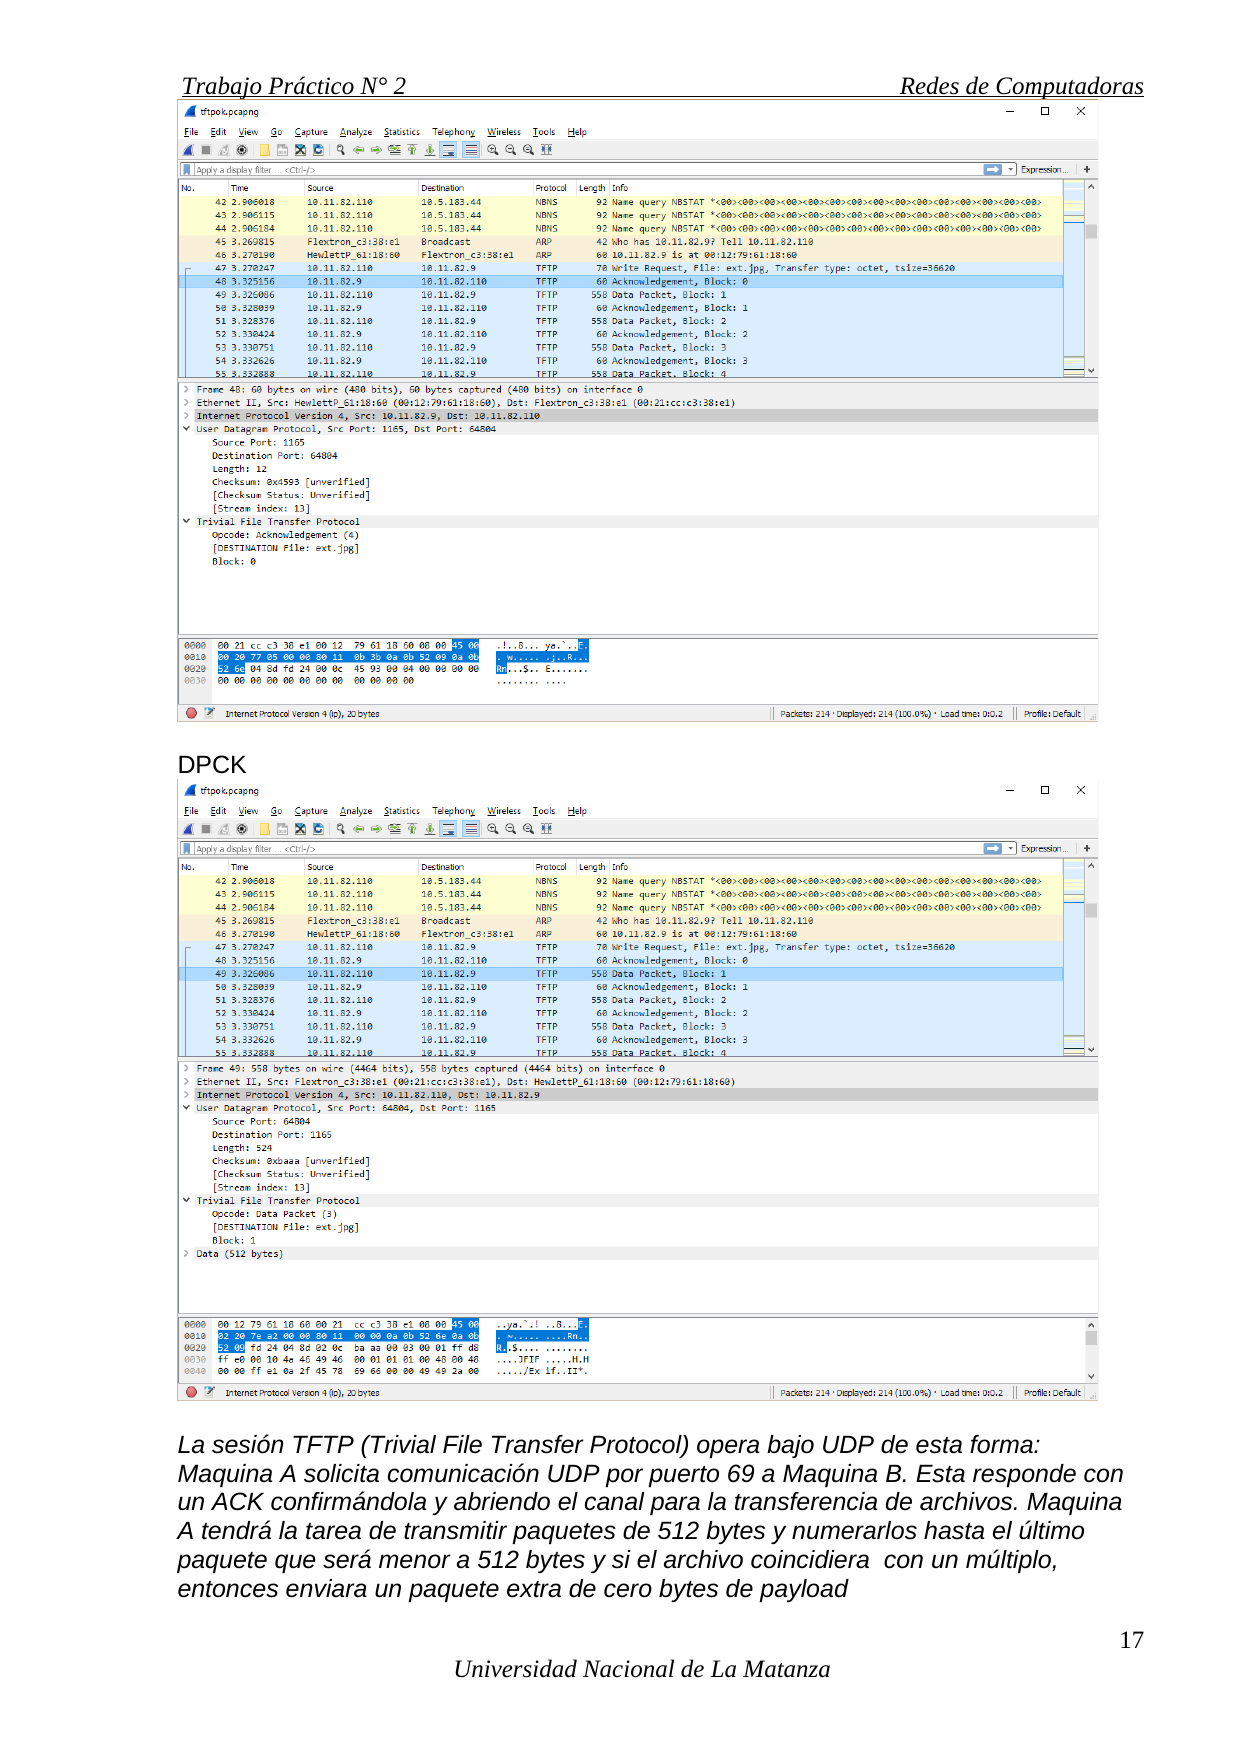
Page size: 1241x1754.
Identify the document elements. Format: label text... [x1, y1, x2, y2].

picture [177, 779, 1099, 1401]
text Maquina A solicita comunicación UDP por puerto 69 a Maquina B. Esta responde con un ACK confirmándola y abriendo el canal para la transferencia de archivos. Maquina A tendrá la tarea de transmitir paquetes de 512 bytes y numerarlos hasta el último paquete que será menor a 512 bytes y si el archivo coincidiera con un múltiplo, entonces enviara un paquete extra de cero bytes de payload [177, 1458, 1144, 1602]
picture [177, 99, 1099, 722]
text DPCK [177, 750, 1144, 779]
text La sesión TFTP (Trivial File Transfer Protocol) opera bajo UDP de esta forma: [177, 1430, 1144, 1458]
